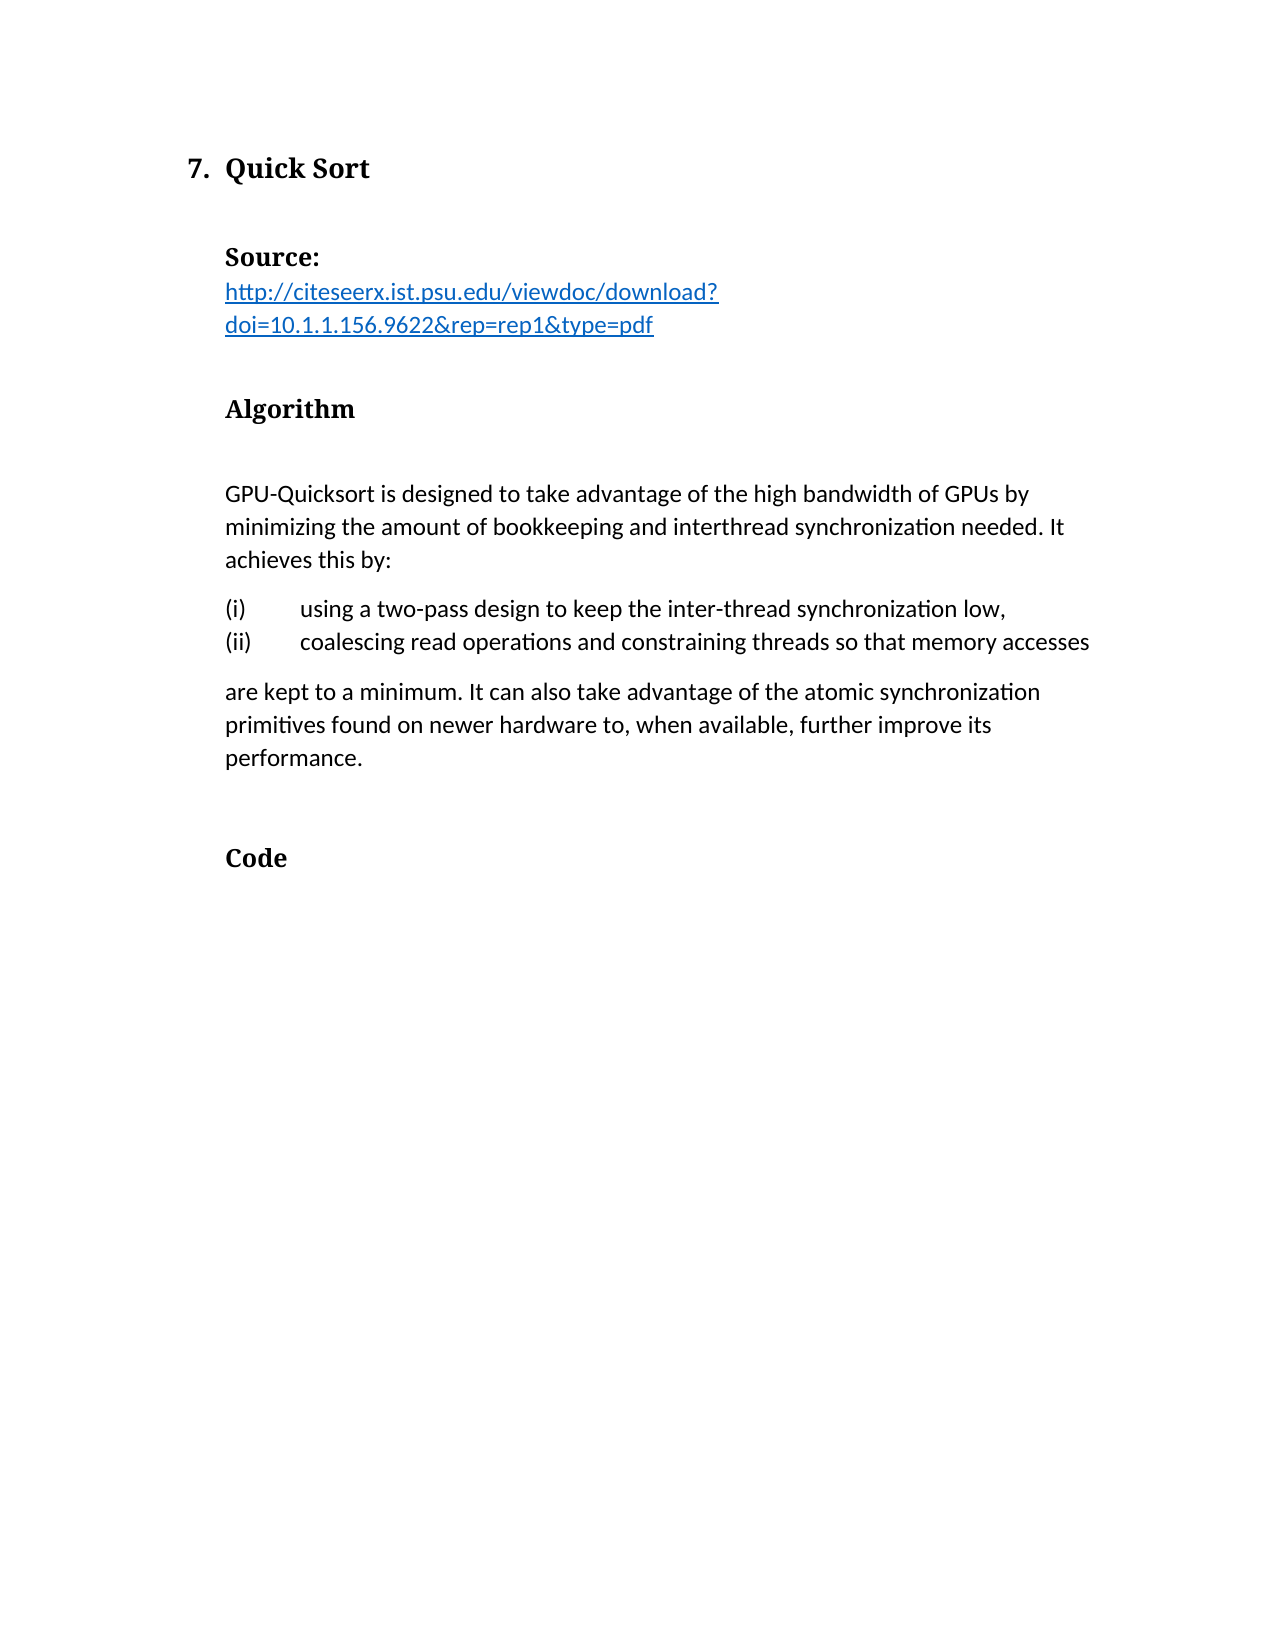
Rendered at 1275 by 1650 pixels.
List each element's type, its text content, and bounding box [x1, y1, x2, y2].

list using a two-pass design to keep the inter-thread synchronization low, [225, 593, 1125, 624]
subtitle Source: [225, 239, 1125, 273]
subtitle Algorithm [150, 392, 1125, 426]
subtitle Quick Sort [187, 150, 1125, 187]
list http://citeseerx.ist.psu.edu/viewdoc/download?doi=10.1.1.156.9622&rep=rep1&type=pdf [225, 276, 1125, 339]
text GPU-Quicksort is designed to take advantage of the high bandwidth of GPUs by minimizing the amount of bookkeeping and interthread synchronization needed. It achieves this by: [225, 478, 1125, 574]
text are kept to a minimum. It can also take advantage of the atomic synchronization primitives found on newer hardware to, when available, further improve its performance. [225, 676, 1125, 772]
list coalescing read operations and constraining threads so that memory accesses [225, 626, 1125, 657]
subtitle Code [150, 841, 1125, 875]
